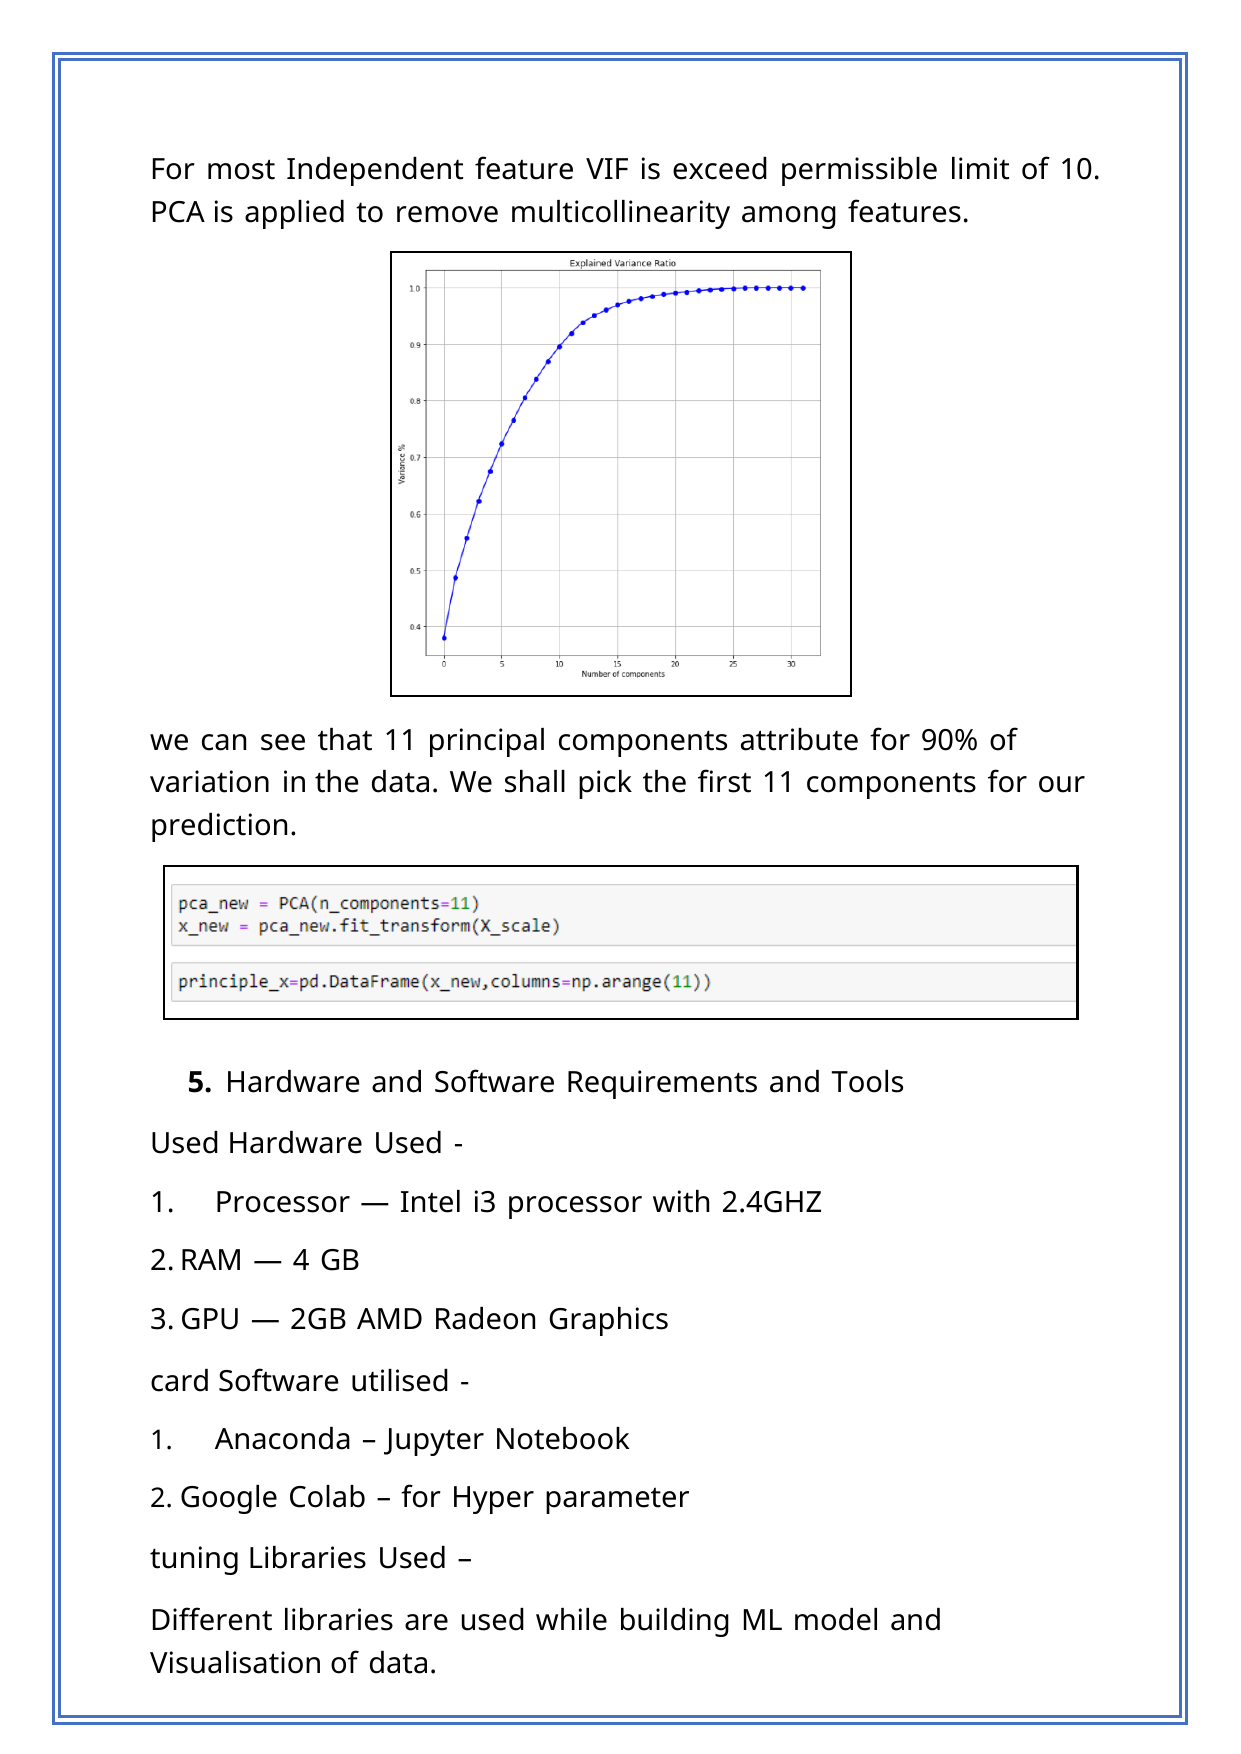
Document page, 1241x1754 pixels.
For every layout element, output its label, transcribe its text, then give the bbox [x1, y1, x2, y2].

picture [171, 884, 1076, 1002]
list Processor — Intel i3 processor with 2.4GHZ [150, 1185, 1107, 1219]
picture [398, 258, 821, 678]
list GPU — 2GB AMD Radeon Graphics card Software utilised - [150, 1298, 694, 1399]
text Different libraries are used while building ML model and Visualisation of data. [150, 1599, 1073, 1682]
list RAM — 4 GB [150, 1239, 1107, 1278]
text For most Independent feature VIF is exceed permissible limit of 10. PCA is applied to remove multicollinearity among features. [150, 148, 1107, 231]
list Anaconda – Jupyter Notebook [150, 1422, 1107, 1456]
list Google Colab – for Hyper parameter tuning Libraries Used – [150, 1476, 742, 1577]
